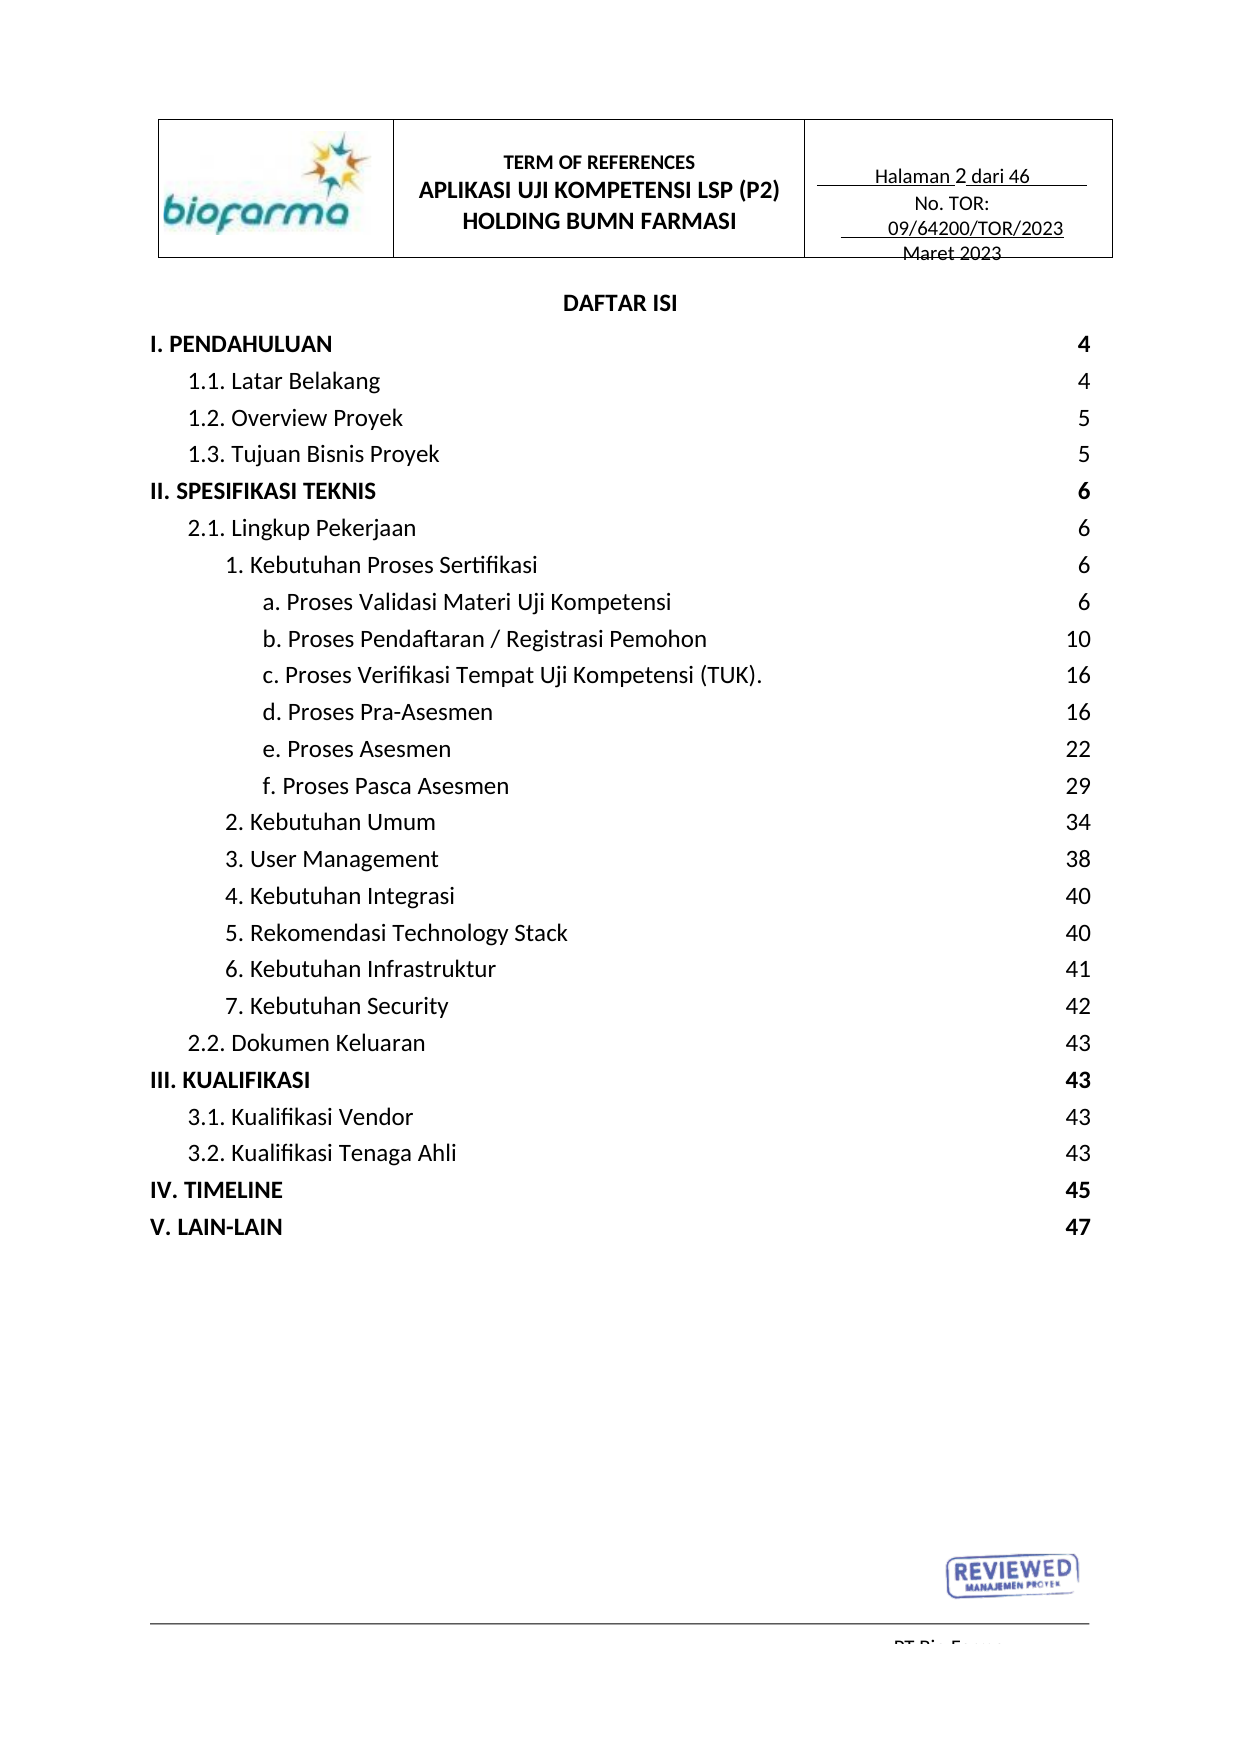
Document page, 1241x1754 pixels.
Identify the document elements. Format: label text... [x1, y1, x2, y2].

picture [163, 131, 372, 235]
picture [941, 1551, 1083, 1602]
subtitle DAFTAR ISI [563, 287, 1144, 318]
